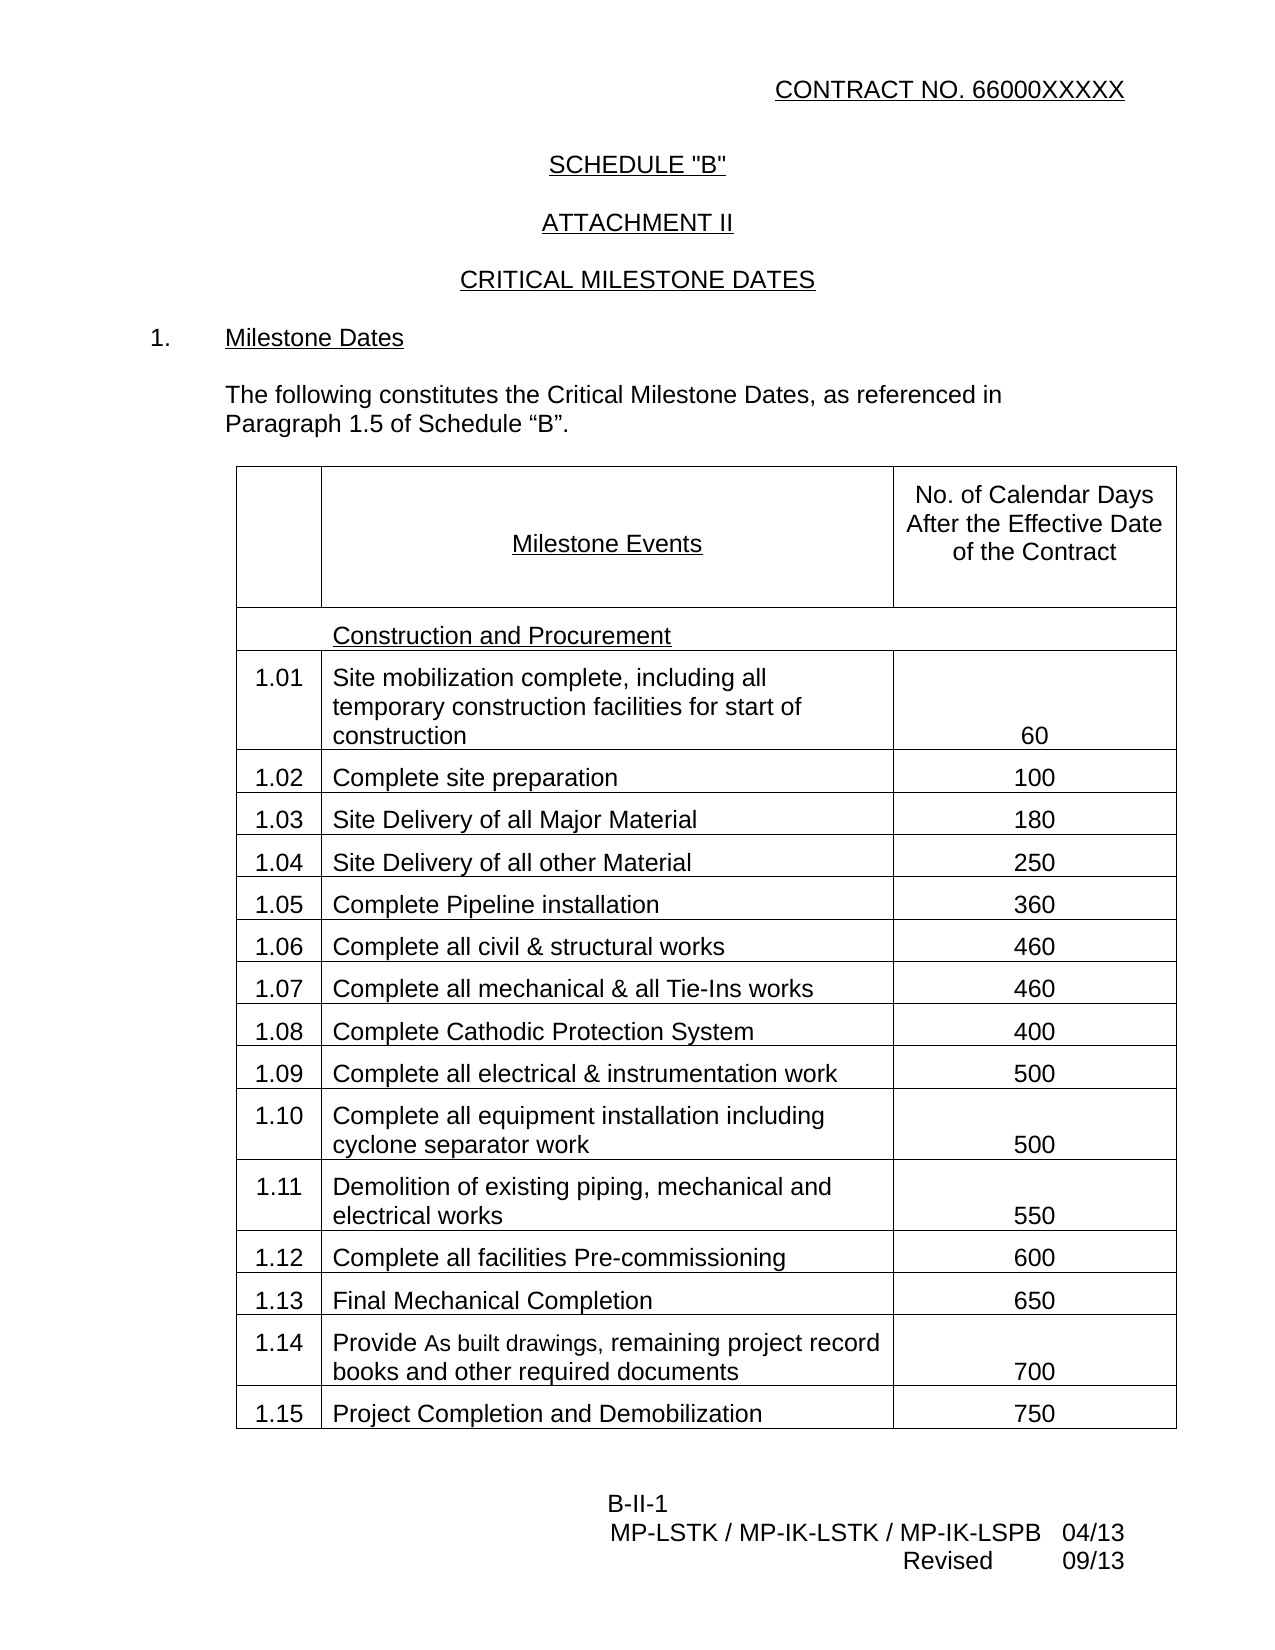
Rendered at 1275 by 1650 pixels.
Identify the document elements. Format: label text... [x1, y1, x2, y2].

table_cell 1.10 [237, 1089, 321, 1159]
table_cell 1.05 [237, 877, 321, 918]
table_cell Complete all mechanical & all Tie-Ins works [322, 962, 893, 1003]
table_cell Final Mechanical Completion [322, 1273, 893, 1314]
table_cell 1.08 [237, 1004, 321, 1045]
table_cell 600 [894, 1231, 1176, 1272]
table_cell 460 [894, 962, 1176, 1003]
table_cell Complete site preparation [322, 750, 893, 792]
table_cell 500 [894, 1046, 1176, 1088]
table_cell 500 [894, 1089, 1176, 1159]
table_cell Complete Cathodic Protection System [322, 1004, 893, 1045]
table_cell Provide As built drawings, remaining project record books and other required documents [322, 1315, 893, 1385]
table_cell 1.03 [237, 793, 321, 834]
table_cell 180 [894, 793, 1176, 834]
table_cell 750 [894, 1386, 1176, 1428]
table_cell Site Delivery of all other Material [322, 835, 893, 876]
table_cell 1.02 [237, 750, 321, 792]
table_cell 60 [894, 651, 1176, 749]
table_cell Complete all facilities Pre-commissioning [322, 1231, 893, 1272]
table_cell Project Completion and Demobilization [322, 1386, 893, 1428]
table_cell Complete all civil & structural works [322, 920, 893, 961]
table_cell 250 [894, 835, 1176, 876]
table_cell 1.01 [237, 651, 321, 749]
table_cell Site mobilization complete, including all temporary construction facilities for start of construction [322, 651, 893, 749]
table_cell 1.04 [237, 835, 321, 876]
table_cell Construction and Procurement [321, 608, 893, 649]
title SCHEDULE "B" [150, 150, 1125, 179]
table_cell [893, 608, 1176, 649]
table_cell 460 [894, 920, 1176, 961]
text ATTACHMENT II [150, 207, 1125, 236]
table_cell 700 [894, 1315, 1176, 1385]
text CRITICAL MILESTONE DATES [150, 265, 1125, 322]
table_cell Complete all equipment installation including cyclone separator work [322, 1089, 893, 1159]
text The following constitutes the Critical Milestone Dates, as referenced in Paragraph 1.5 of Schedule “B”. [225, 380, 1125, 437]
table_cell Complete Pipeline installation [322, 877, 893, 918]
table_cell 1.09 [237, 1046, 321, 1088]
table_cell 650 [894, 1273, 1176, 1314]
table_cell 1.14 [237, 1315, 321, 1385]
table_cell 1.11 [237, 1160, 321, 1230]
table_cell 550 [894, 1160, 1176, 1230]
table_cell 360 [894, 877, 1176, 918]
table_cell 1.06 [237, 920, 321, 961]
table_cell 100 [894, 750, 1176, 792]
table_cell Site Delivery of all Major Material [322, 793, 893, 834]
table_cell 1.07 [237, 962, 321, 1003]
table_cell 1.15 [237, 1386, 321, 1428]
text 1. Milestone Dates [150, 322, 1125, 351]
table_cell 1.13 [237, 1273, 321, 1314]
table_cell 1.12 [237, 1231, 321, 1272]
table_cell Demolition of existing piping, mechanical and electrical works [322, 1160, 893, 1230]
table_cell [237, 608, 321, 649]
table_header Milestone Events [322, 467, 893, 607]
table_header [237, 467, 321, 607]
table_header No. of Calendar Days After the Effective Date of the Contract [894, 467, 1176, 607]
table_cell 400 [894, 1004, 1176, 1045]
table_cell Complete all electrical & instrumentation work [322, 1046, 893, 1088]
